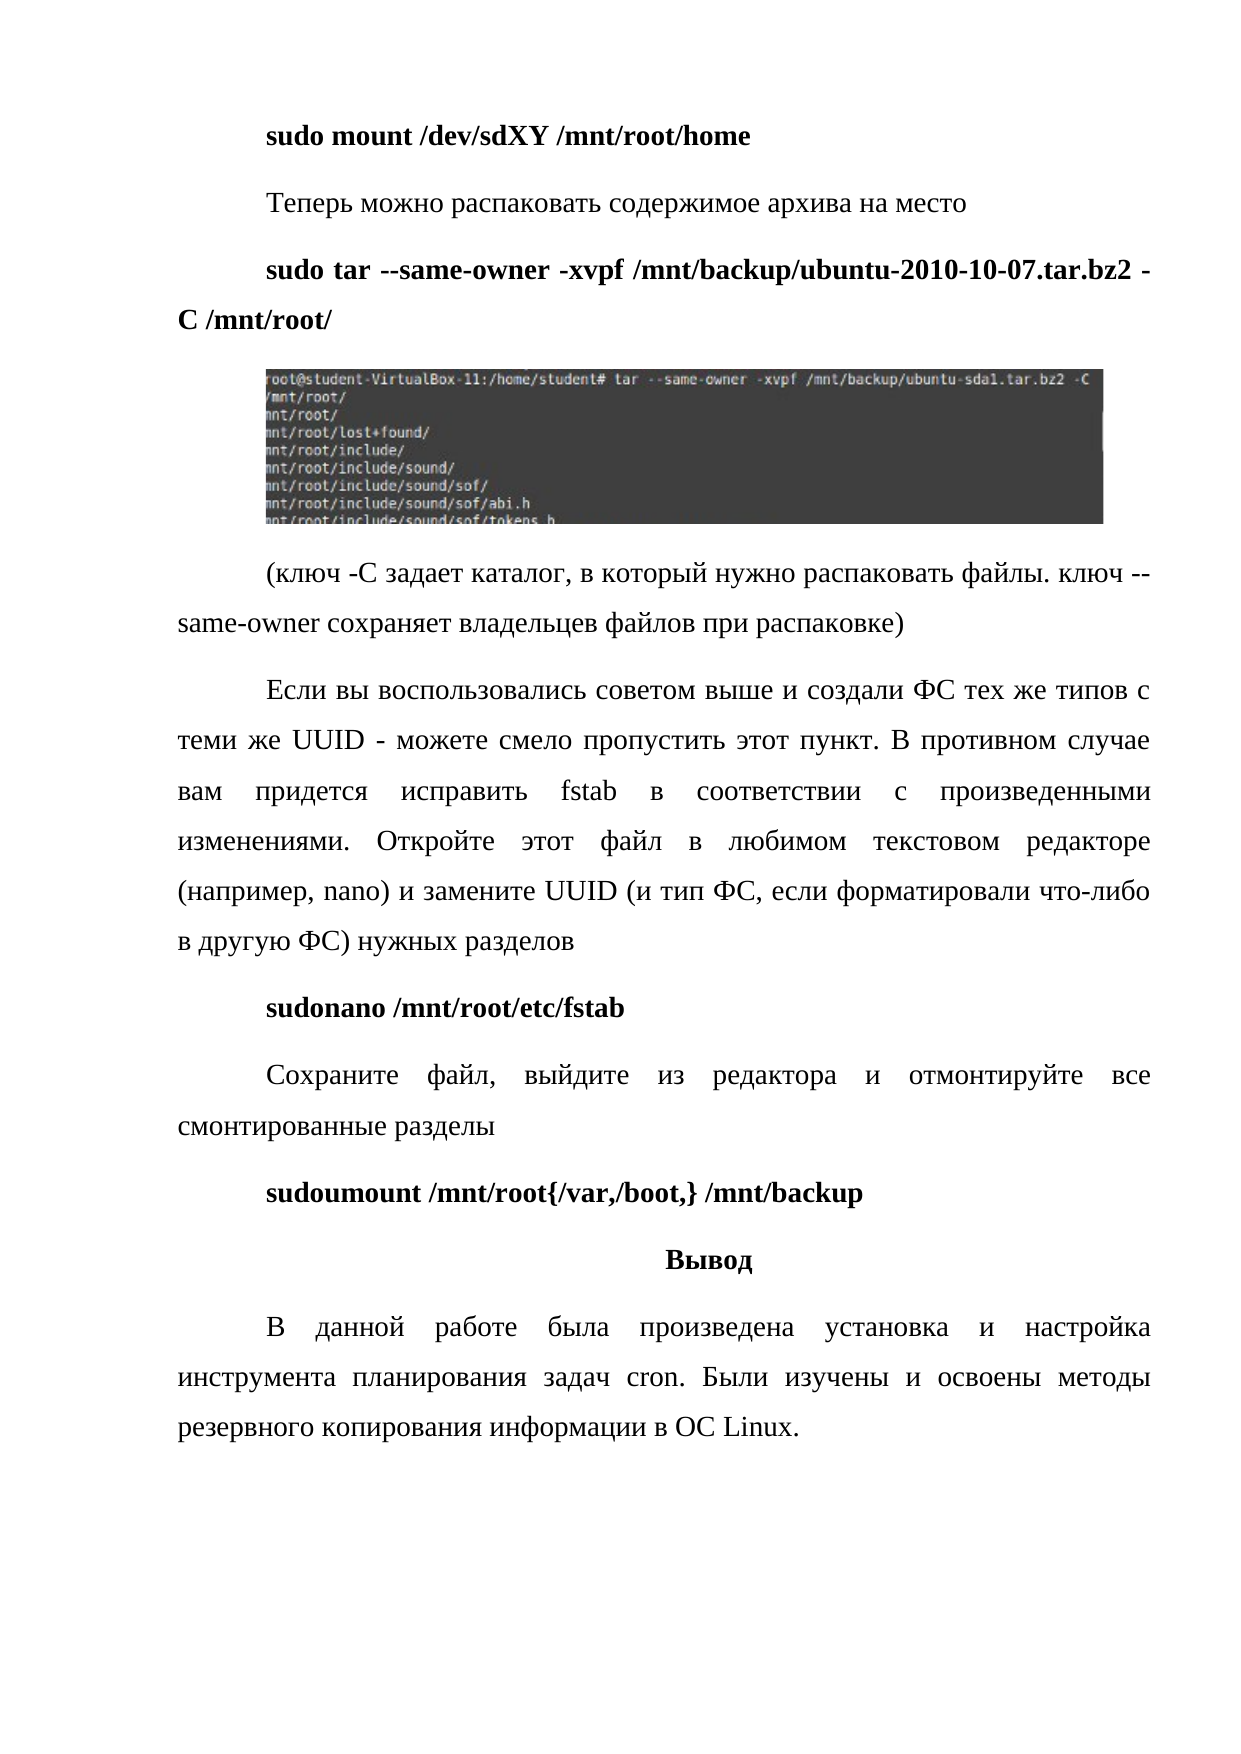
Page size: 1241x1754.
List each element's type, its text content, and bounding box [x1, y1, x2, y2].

text sudoumount /mnt/root{/var,/boot,} /mnt/backup [177, 1175, 1152, 1208]
text Теперь можно распаковать содержимое архива на место [177, 185, 1152, 219]
text В данной работе была произведена установка и настройка инструмента планирования задач cron. Были изучены и освоены методы резервного копирования информации в ОС Linux. [177, 1309, 1152, 1443]
text Если вы воспользовались советом выше и создали ФС тех же типов с теми же UUID - можете смело пропустить этот пункт. В противном случае вам придется исправить fstab в соответствии с произведенными изменениями. Откройте этот файл в любимом текстовом редакторе (например, nano) и замените UUID (и тип ФС, если форматировали что-либо в другую ФС) нужных разделов [177, 672, 1152, 957]
text sudo tar --same-owner -xvpf /mnt/backup/ubuntu-2010-10-07.tar.bz2 -C /mnt/root/ [177, 252, 1152, 336]
text sudo mount /dev/sdXY /mnt/root/home [177, 118, 1152, 152]
picture [265, 369, 1104, 524]
text sudonano /mnt/root/etc/fstab [177, 991, 1152, 1024]
text (ключ -C задает каталог, в который нужно распаковать файлы. ключ --same-owner сохраняет владельцев файлов при распаковке) [177, 555, 1152, 638]
text Сохраните файл, выйдите из редактора и отмонтируйте все смонтированные разделы [177, 1057, 1152, 1141]
text Вывод [177, 1242, 1152, 1275]
